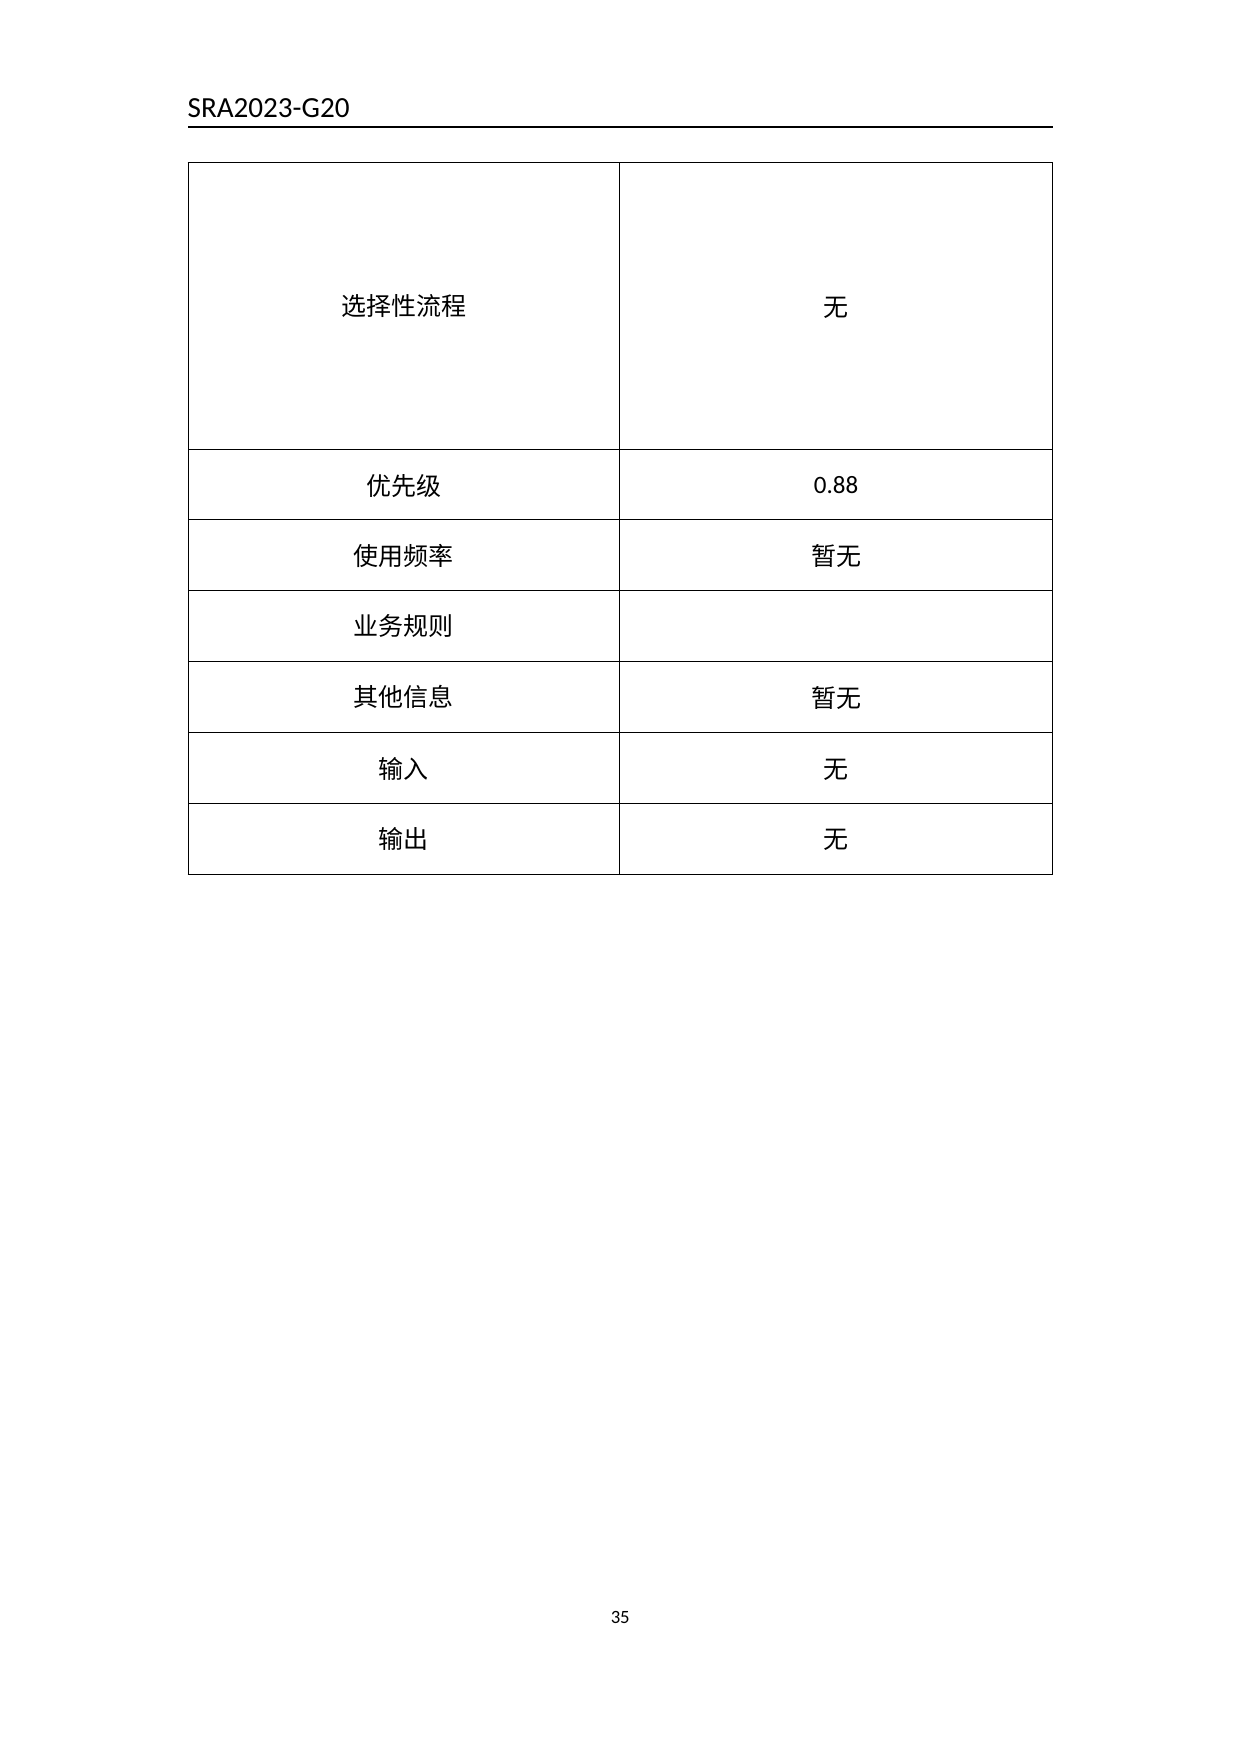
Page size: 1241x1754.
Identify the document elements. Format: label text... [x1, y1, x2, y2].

table_cell 暂无 [620, 520, 1052, 590]
table_cell [620, 591, 1052, 661]
table_cell 无 [620, 804, 1052, 873]
table_cell 无 [620, 733, 1052, 803]
table_cell 无 [620, 163, 1052, 448]
table_cell 选择性流程 [189, 163, 619, 448]
table_cell 暂无 [620, 662, 1052, 732]
table_cell 使用频率 [189, 520, 619, 590]
table_cell 输出 [189, 804, 619, 873]
table_cell 优先级 [189, 450, 619, 519]
table_cell 业务规则 [189, 591, 619, 661]
table_cell 0.88 [620, 450, 1052, 519]
table_cell 其他信息 [189, 662, 619, 732]
table_cell 输入 [189, 733, 619, 803]
